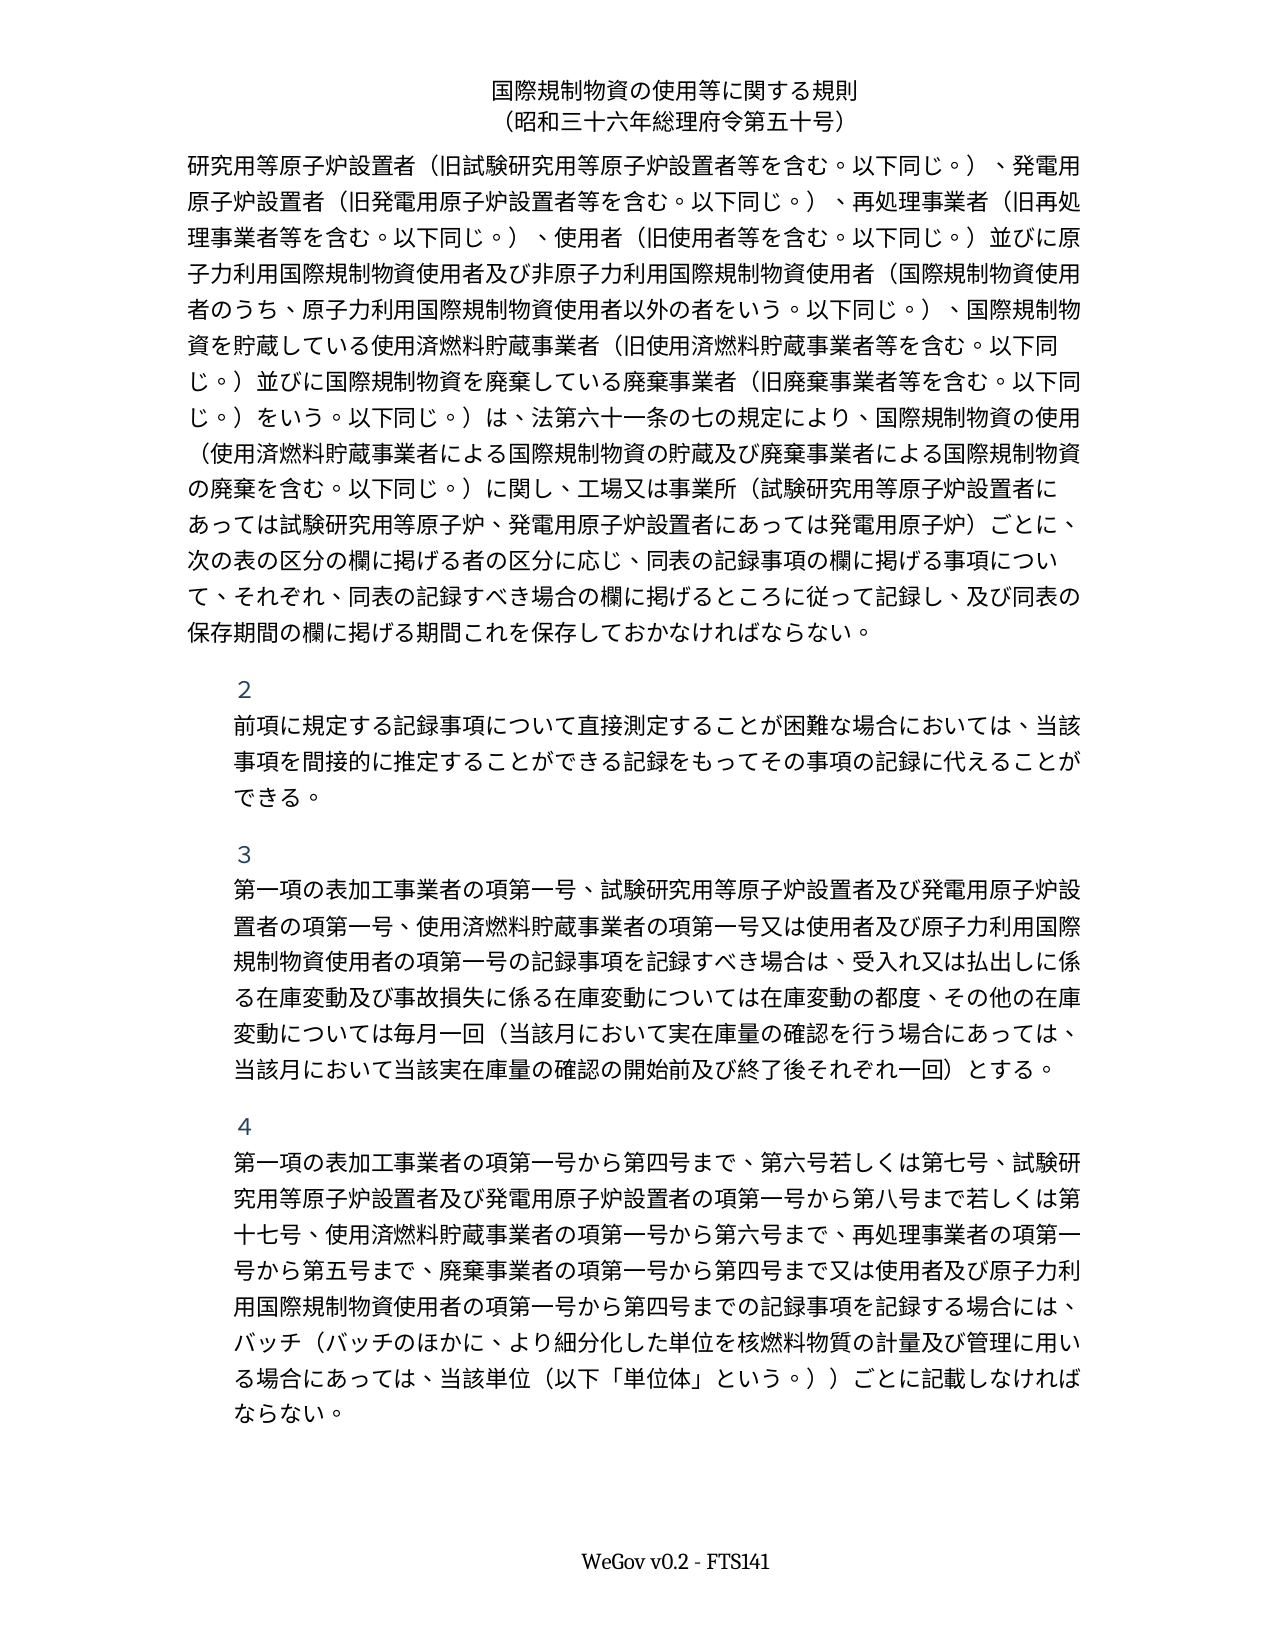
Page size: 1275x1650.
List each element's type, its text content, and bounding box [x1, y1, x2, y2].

subtitle ４ [233, 1111, 1087, 1142]
text 前項に規定する記録事項について直接測定することが困難な場合においては、当該事項を間接的に推定することができる記録をもってその事項の記録に代えることができる。 [233, 710, 1087, 813]
text 第一項の表加工事業者の項第一号から第四号まで、第六号若しくは第七号、試験研究用等原子炉設置者及び発電用原子炉設置者の項第一号から第八号まで若しくは第十七号、使用済燃料貯蔵事業者の項第一号から第六号まで、再処理事業者の項第一号から第五号まで、廃棄事業者の項第一号から第四号まで又は使用者及び原子力利用国際規制物資使用者の項第一号から第四号までの記録事項を記録する場合には、バッチ（バッチのほかに、より細分化した単位を核燃料物質の計量及び管理に用いる場合にあっては、当該単位（以下「単位体」という。））ごとに記載しなければならない。 [233, 1147, 1087, 1430]
subtitle ２ [233, 674, 1087, 705]
text 第一項の表加工事業者の項第一号、試験研究用等原子炉設置者及び発電用原子炉設置者の項第一号、使用済燃料貯蔵事業者の項第一号又は使用者及び原子力利用国際規制物資使用者の項第一号の記録事項を記録すべき場合は、受入れ又は払出しに係る在庫変動及び事故損失に係る在庫変動については在庫変動の都度、その他の在庫変動については毎月一回（当該月において実在庫量の確認を行う場合にあっては、当該月において当該実在庫量の確認の開始前及び終了後それぞれ一回）とする。 [233, 874, 1087, 1085]
subtitle ３ [233, 838, 1087, 870]
